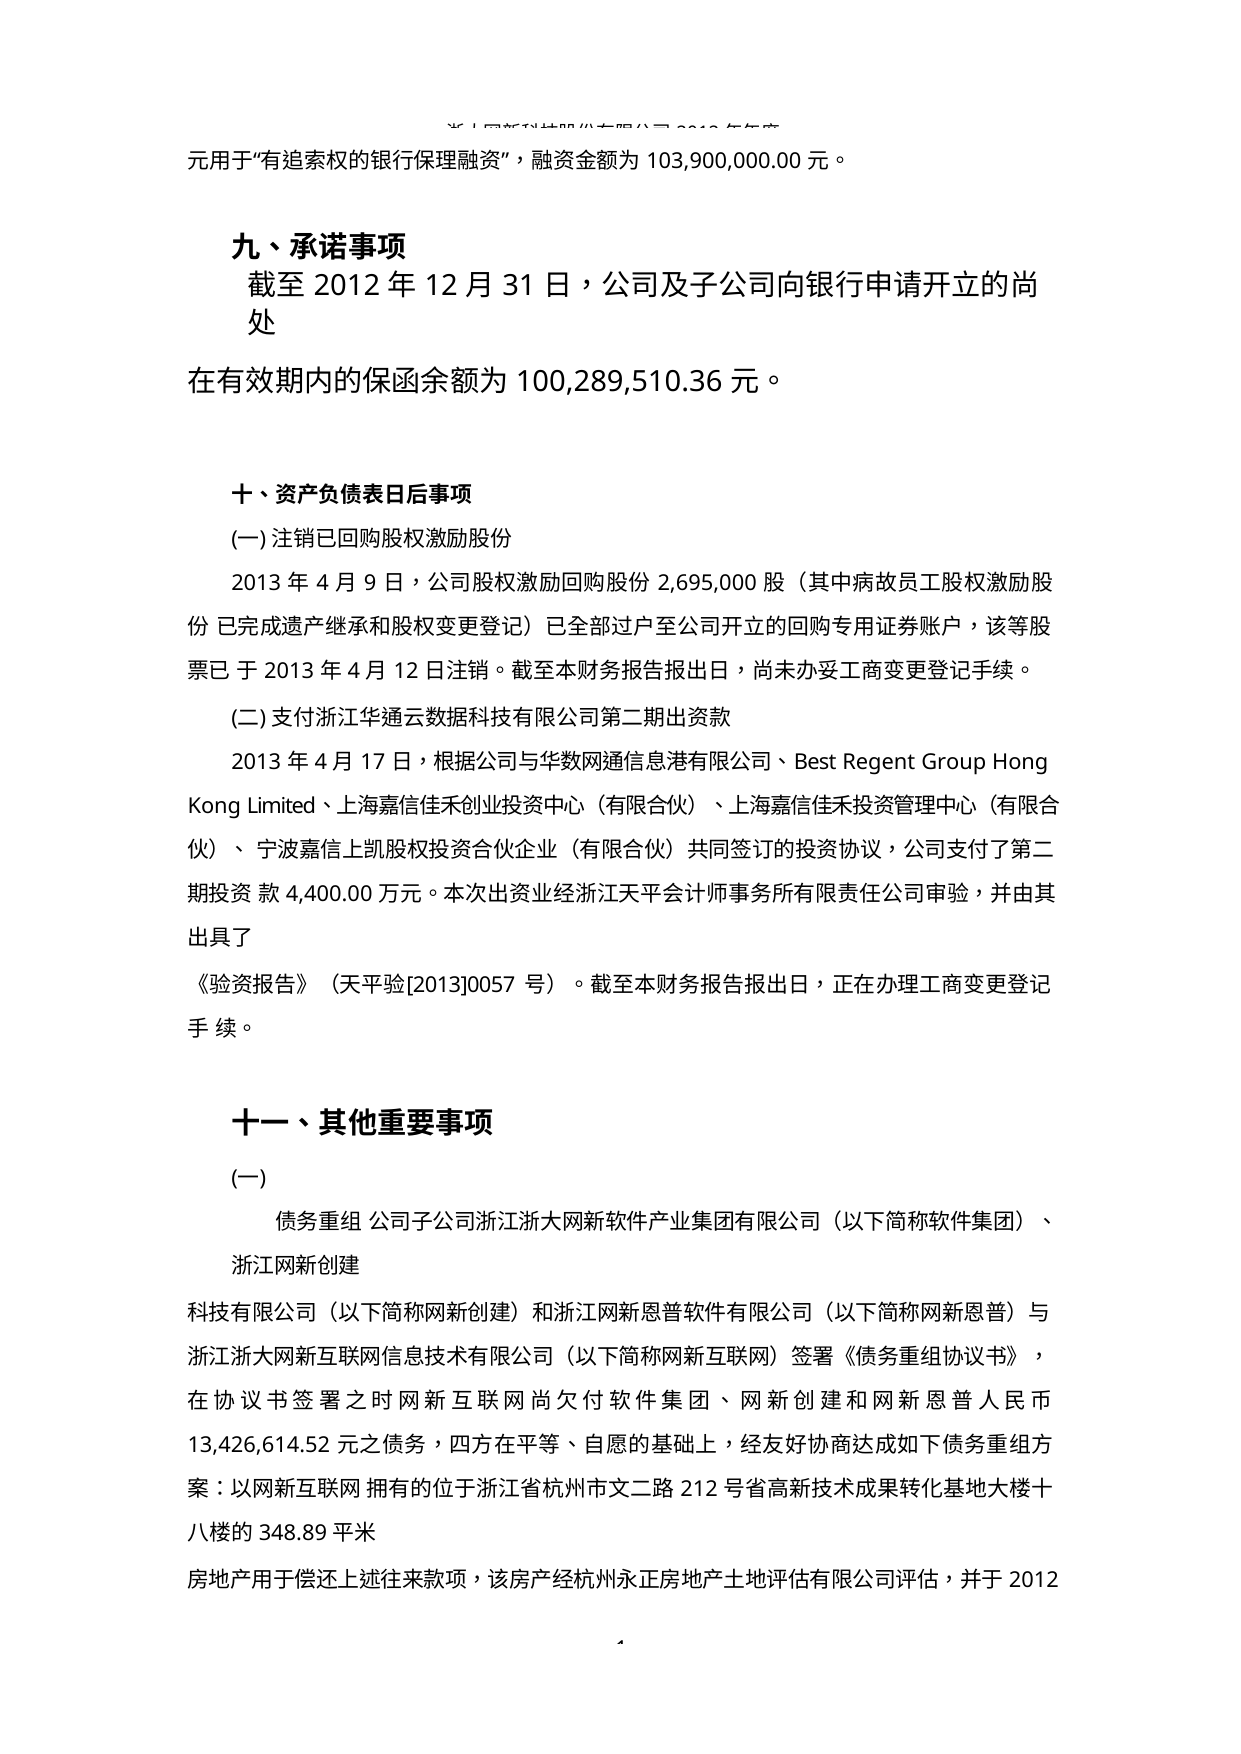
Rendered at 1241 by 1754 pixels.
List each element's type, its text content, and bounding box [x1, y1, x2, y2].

text (一) [231, 1162, 697, 1192]
text 《验资报告》（天平验[2013]0057 号）。截至本财务报告报出日，正在办理工商变更登记手 续。 [187, 969, 1053, 1043]
text 2013 年 4 月 9 日，公司股权激励回购股份 2,695,000 股（其中病故员工股权激励股份 已完成遗产继承和股权变更登记）已全部过户至公司开立的回购专用证券账户，该等股票已 于 2013 年 4 月 12 日注销。截至本财务报告报出日，尚未办妥工商变更登记手续。 [187, 567, 1053, 684]
text 在有效期内的保函余额为 100,289,510.36 元。 [187, 360, 1076, 400]
text (二) 支付浙江华通云数据科技有限公司第二期出资款 [231, 702, 1064, 732]
subtitle 十、资产负债表日后事项 [231, 479, 697, 509]
text 2013 年 4 月 17 日，根据公司与华数网通信息港有限公司、Best Regent Group Hong Kong Limited、上海嘉信佳禾创业投资中心（有限合伙）、上海嘉信佳禾投资管理中心（有限合伙）、 宁波嘉信上凯股权投资合伙企业（有限合伙）共同签订的投资协议，公司支付了第二期投资 款 4,400.00 万元。本次出资业经浙江天平会计师事务所有限责任公司审验，并由其出具了 [187, 746, 1064, 952]
text 元用于“有追索权的银行保理融资”，融资金额为 103,900,000.00 元。 [187, 145, 1076, 175]
text 科技有限公司（以下简称网新创建）和浙江网新恩普软件有限公司（以下简称网新恩普）与 浙江浙大网新互联网信息技术有限公司（以下简称网新互联网）签署《债务重组协议书》， 在协议书签署之时网新互联网尚欠付软件集团、网新创建和网新恩普人民币 13,426,614.52 元之债务，四方在平等、自愿的基础上，经友好协商达成如下债务重组方案：以网新互联网 拥有的位于浙江省杭州市文二路 212 号省高新技术成果转化基地大楼十八楼的 348.89 平米 [187, 1297, 1053, 1547]
subtitle 十一、其他重要事项 [231, 1103, 697, 1142]
text 债务重组 公司子公司浙江浙大网新软件产业集团有限公司（以下简称软件集团）、浙江网新创建 [231, 1206, 1064, 1279]
subtitle 九、承诺事项 [231, 227, 697, 265]
subtitle 截至 2012 年 12 月 31 日，公司及子公司向银行申请开立的尚处 [247, 265, 1064, 341]
text 房地产用于偿还上述往来款项，该房产经杭州永正房地产土地评估有限公司评估，并于 2012 [187, 1564, 1076, 1594]
text (一) 注销已回购股权激励股份 [231, 523, 697, 553]
